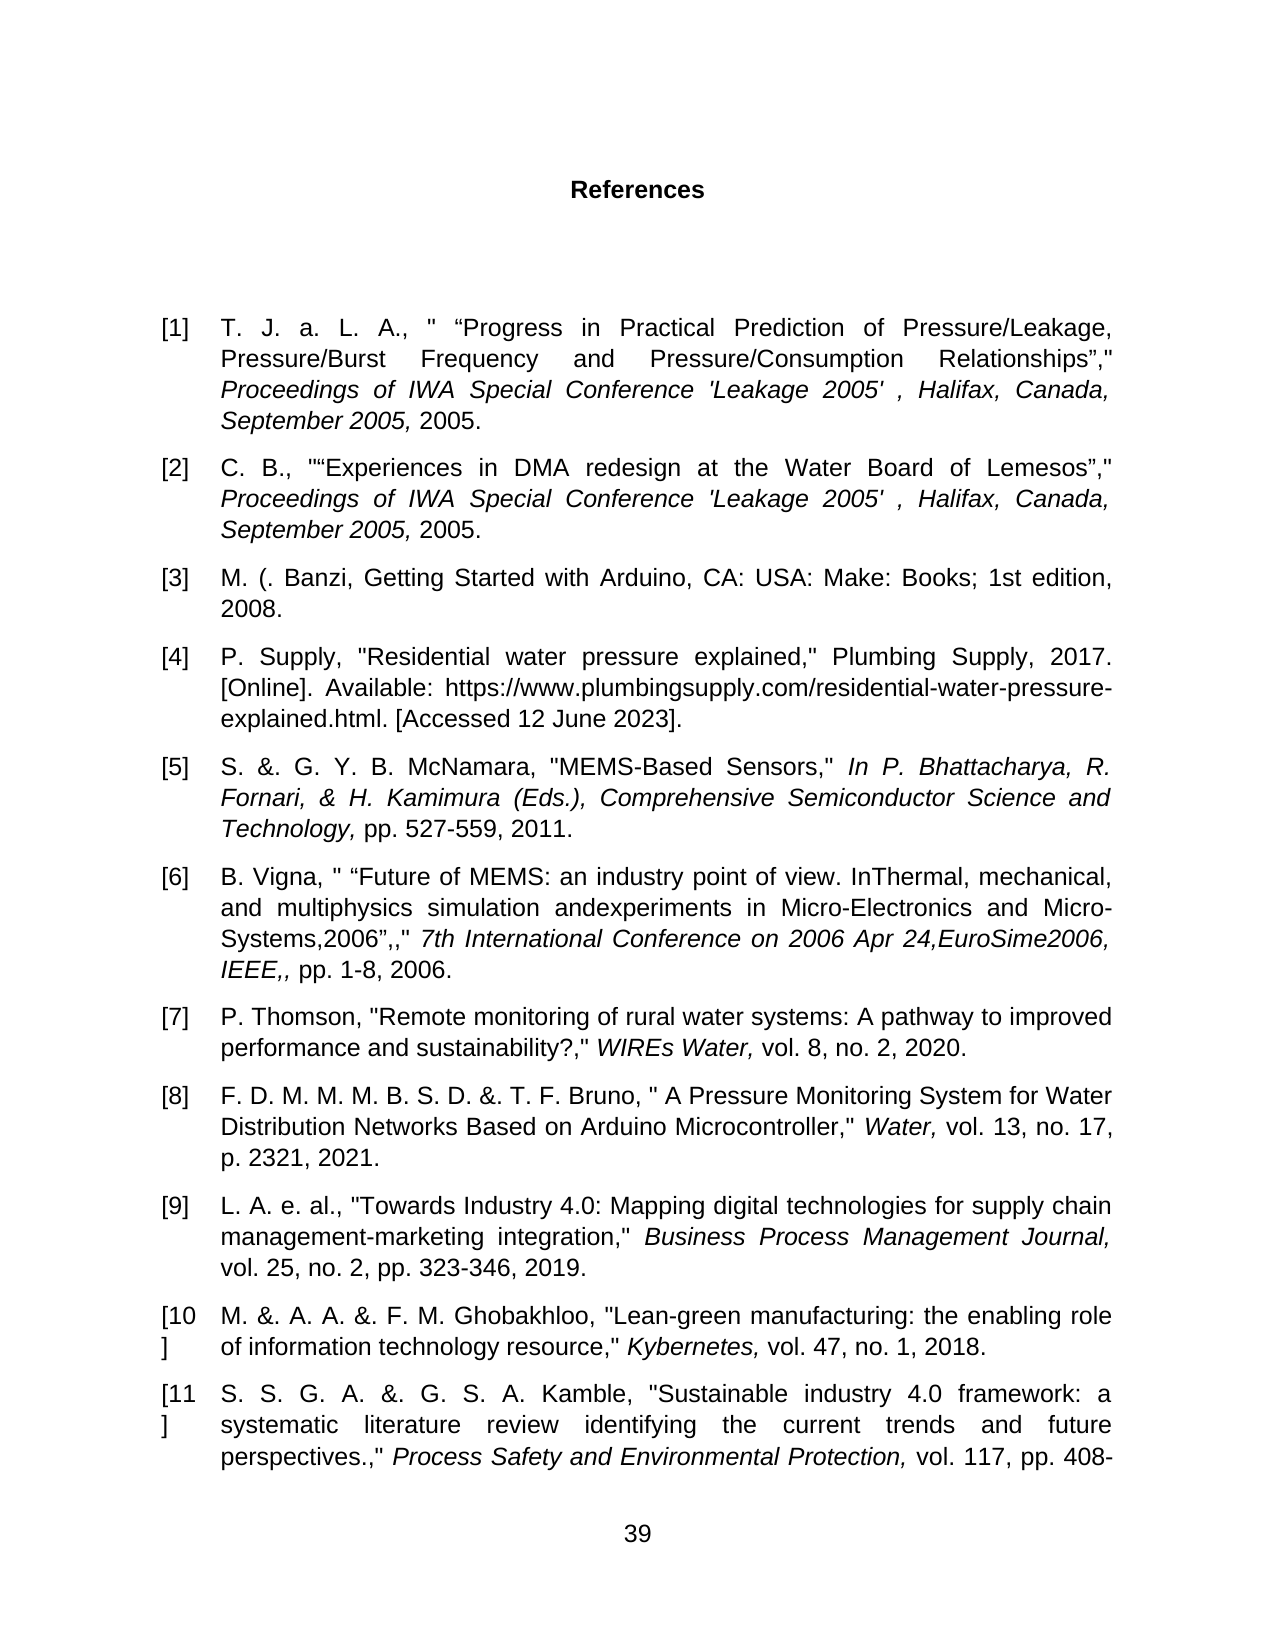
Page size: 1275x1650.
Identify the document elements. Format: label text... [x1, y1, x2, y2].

table_cell [3] [150, 563, 209, 642]
table_cell [4] [150, 642, 209, 752]
table_cell L. A. e. al., "Towards Industry 4.0: Mapping digital technologies for supply chain management-marketing integration," Business Process Management Journal, vol. 25, no. 2, pp. 323-346, 2019. [209, 1191, 1125, 1301]
table_cell M. (. Banzi, Getting Started with Arduino, CA: USA: Make: Books; 1st edition, 2008. [209, 563, 1125, 642]
table_cell [6] [150, 861, 209, 1002]
table_header T. J. a. L. A., " “Progress in Practical Prediction of Pressure/Leakage, Pressure/Burst Frequency and Pressure/Consumption Relationships”," Proceedings of IWA Special Conference 'Leakage 2005' , Halifax, Canada, September 2005, 2005. [209, 313, 1125, 453]
table_cell [10] [150, 1301, 209, 1379]
subtitle References [150, 175, 1125, 204]
table_cell [2] [150, 453, 209, 563]
table_cell C. B., "“Experiences in DMA redesign at the Water Board of Lemesos”," Proceedings of IWA Special Conference 'Leakage 2005' , Halifax, Canada, September 2005, 2005. [209, 453, 1125, 563]
table_cell [5] [150, 752, 209, 861]
table_cell [7] [150, 1002, 209, 1081]
table_cell [11] [150, 1379, 209, 1470]
table_cell S. &. G. Y. B. McNamara, "MEMS-Based Sensors," In P. Bhattacharya, R. Fornari, & H. Kamimura (Eds.), Comprehensive Semiconductor Science and Technology, pp. 527-559, 2011. [209, 752, 1125, 861]
table_cell P. Supply, "Residential water pressure explained," Plumbing Supply, 2017. [Online]. Available: https://www.plumbingsupply.com/residential-water-pressure-explained.html. [Accessed 12 June 2023]. [209, 642, 1125, 752]
table_cell B. Vigna, " “Future of MEMS: an industry point of view. InThermal, mechanical, and multiphysics simulation andexperiments in Micro-Electronics and Micro-Systems,2006”,," 7th International Conference on 2006 Apr 24,EuroSime2006, IEEE,, pp. 1-8, 2006. [209, 861, 1125, 1002]
table_cell [9] [150, 1191, 209, 1301]
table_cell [209, 1379, 1125, 1470]
table_cell F. D. M. M. M. B. S. D. &. T. F. Bruno, " A Pressure Monitoring System for Water Distribution Networks Based on Arduino Microcontroller," Water, vol. 13, no. 17, p. 2321, 2021. [209, 1081, 1125, 1191]
table_cell [8] [150, 1081, 209, 1191]
table_cell P. Thomson, "Remote monitoring of rural water systems: A pathway to improved performance and sustainability?," WIREs Water, vol. 8, no. 2, 2020. [209, 1002, 1125, 1081]
table_header [1] [150, 313, 209, 453]
table_cell M. &. A. A. &. F. M. Ghobakhloo, "Lean-green manufacturing: the enabling role of information technology resource," Kybernetes, vol. 47, no. 1, 2018. [209, 1301, 1125, 1379]
